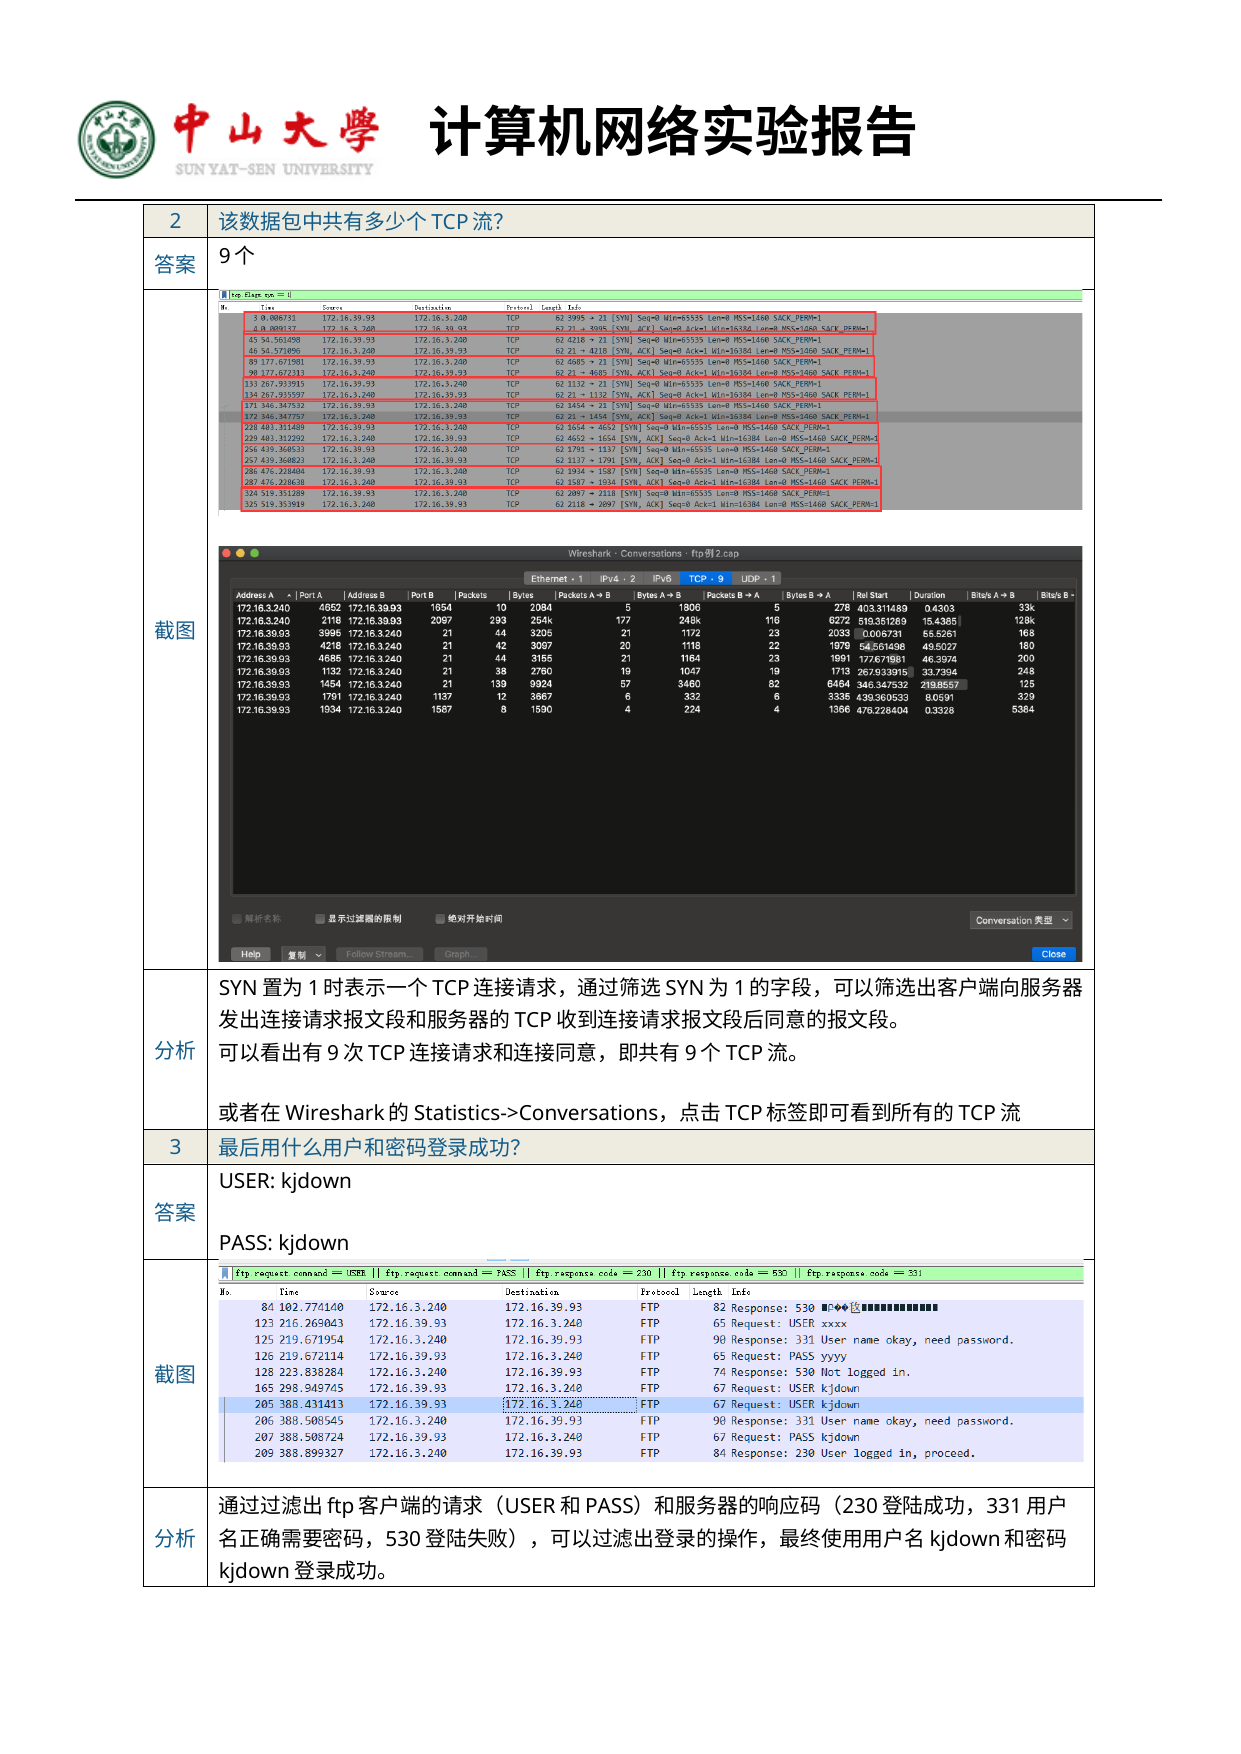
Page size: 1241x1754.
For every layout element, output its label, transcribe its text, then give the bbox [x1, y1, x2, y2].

table_cell 2 [144, 205, 207, 237]
table_cell [208, 290, 1094, 969]
table_cell 分析 [144, 970, 207, 1129]
picture [218, 546, 1083, 962]
table_cell 该数据包中共有多少个TCP流？ [208, 205, 1094, 237]
table_cell 截图 [144, 290, 207, 969]
table_cell 截图 [144, 1260, 207, 1487]
table_cell 最后用什么用户和密码登录成功？ [208, 1130, 1094, 1163]
table_cell SYN置为1时表示一个TCP连接请求，通过筛选SYN为1的字段，可以筛选出客户端向服务器发出连接请求报文段和服务器的TCP收到连接请求报文段后同意的报文段。 可以看出有9次TCP连接请求和连接同意，即共有9个TCP流。 或者在Wireshark的Statistics->Conversations，点击TCP标签即可看到所有的TCP流 [208, 970, 1094, 1129]
table_cell 答案 [144, 1165, 207, 1259]
table_cell 分析 [144, 1488, 207, 1586]
picture [218, 289, 1083, 516]
table_cell 3 [144, 1130, 207, 1163]
picture [218, 1259, 1084, 1467]
table_cell 通过过滤出ftp客户端的请求（USER和PASS）和服务器的响应码（230登陆成功，331用户名正确需要密码，530登陆失败），可以过滤出登录的操作，最终使用用户名kjdown和密码kjdown登录成功。 [208, 1488, 1094, 1586]
picture [75, 98, 382, 182]
table_cell 答案 [144, 238, 207, 288]
table_cell 9个 [208, 238, 1094, 288]
table_cell [208, 1260, 1094, 1487]
table_cell USER: kjdown PASS: kjdown [208, 1165, 1094, 1259]
